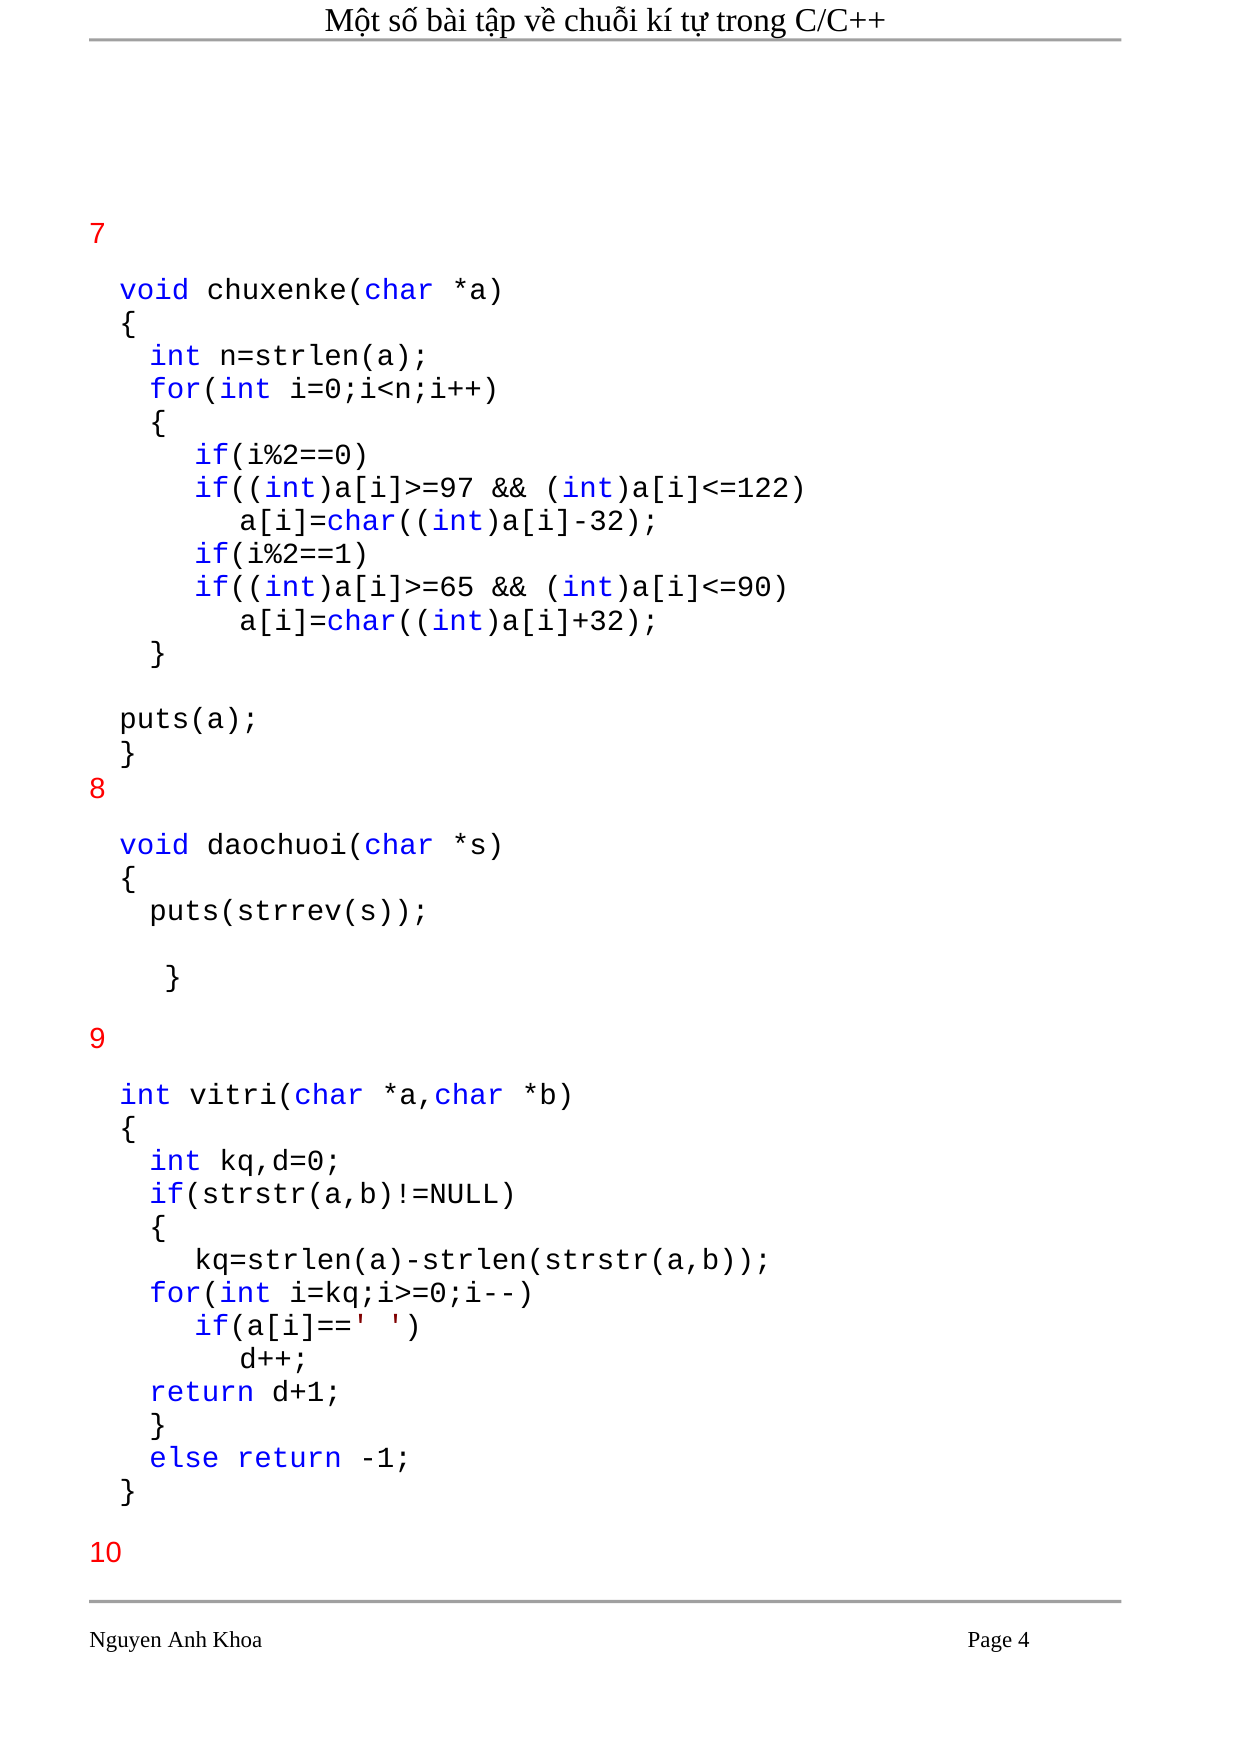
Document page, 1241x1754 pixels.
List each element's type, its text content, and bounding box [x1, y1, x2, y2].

text { [119, 1113, 1121, 1146]
text void daochuoi(char *s) [119, 830, 1121, 863]
text for(int i=kq;i>=0;i--) [149, 1278, 1121, 1311]
text puts(a); [119, 705, 1121, 738]
text } [119, 738, 1121, 771]
text } [119, 1477, 1121, 1509]
text { [119, 863, 1121, 896]
text { [149, 407, 1121, 441]
text int n=strlen(a); [149, 341, 1121, 374]
text a[i]=char((int)a[i]-32); [239, 507, 1121, 539]
text d++; [239, 1344, 1121, 1377]
text int kq,d=0; [149, 1146, 1121, 1179]
text if(i%2==1) [194, 539, 1121, 573]
text 8 [89, 771, 1121, 804]
text { [119, 308, 1121, 341]
text a[i]=char((int)a[i]+32); [239, 606, 1121, 639]
text if(i%2==0) [194, 441, 1121, 473]
text 10 [89, 1535, 1121, 1569]
text puts(strrev(s)); [149, 896, 1121, 929]
text if(a[i]==' ') [194, 1311, 1121, 1344]
text else return -1; [149, 1443, 1121, 1477]
text return d+1; [149, 1377, 1121, 1411]
text { [149, 1212, 1121, 1245]
text 7 [89, 216, 1121, 249]
text } [149, 1411, 1121, 1443]
text } [164, 962, 1121, 995]
text } [149, 639, 1121, 672]
text if((int)a[i]>=97 && (int)a[i]<=122) [194, 473, 1121, 507]
text for(int i=0;i<n;i++) [149, 374, 1121, 407]
text void chuxenke(char *a) [119, 275, 1121, 308]
text 9 [89, 1021, 1121, 1054]
text int vitri(char *a,char *b) [119, 1080, 1121, 1113]
text if(strstr(a,b)!=NULL) [149, 1179, 1121, 1212]
text if((int)a[i]>=65 && (int)a[i]<=90) [194, 573, 1121, 606]
text kq=strlen(a)-strlen(strstr(a,b)); [194, 1245, 1121, 1278]
